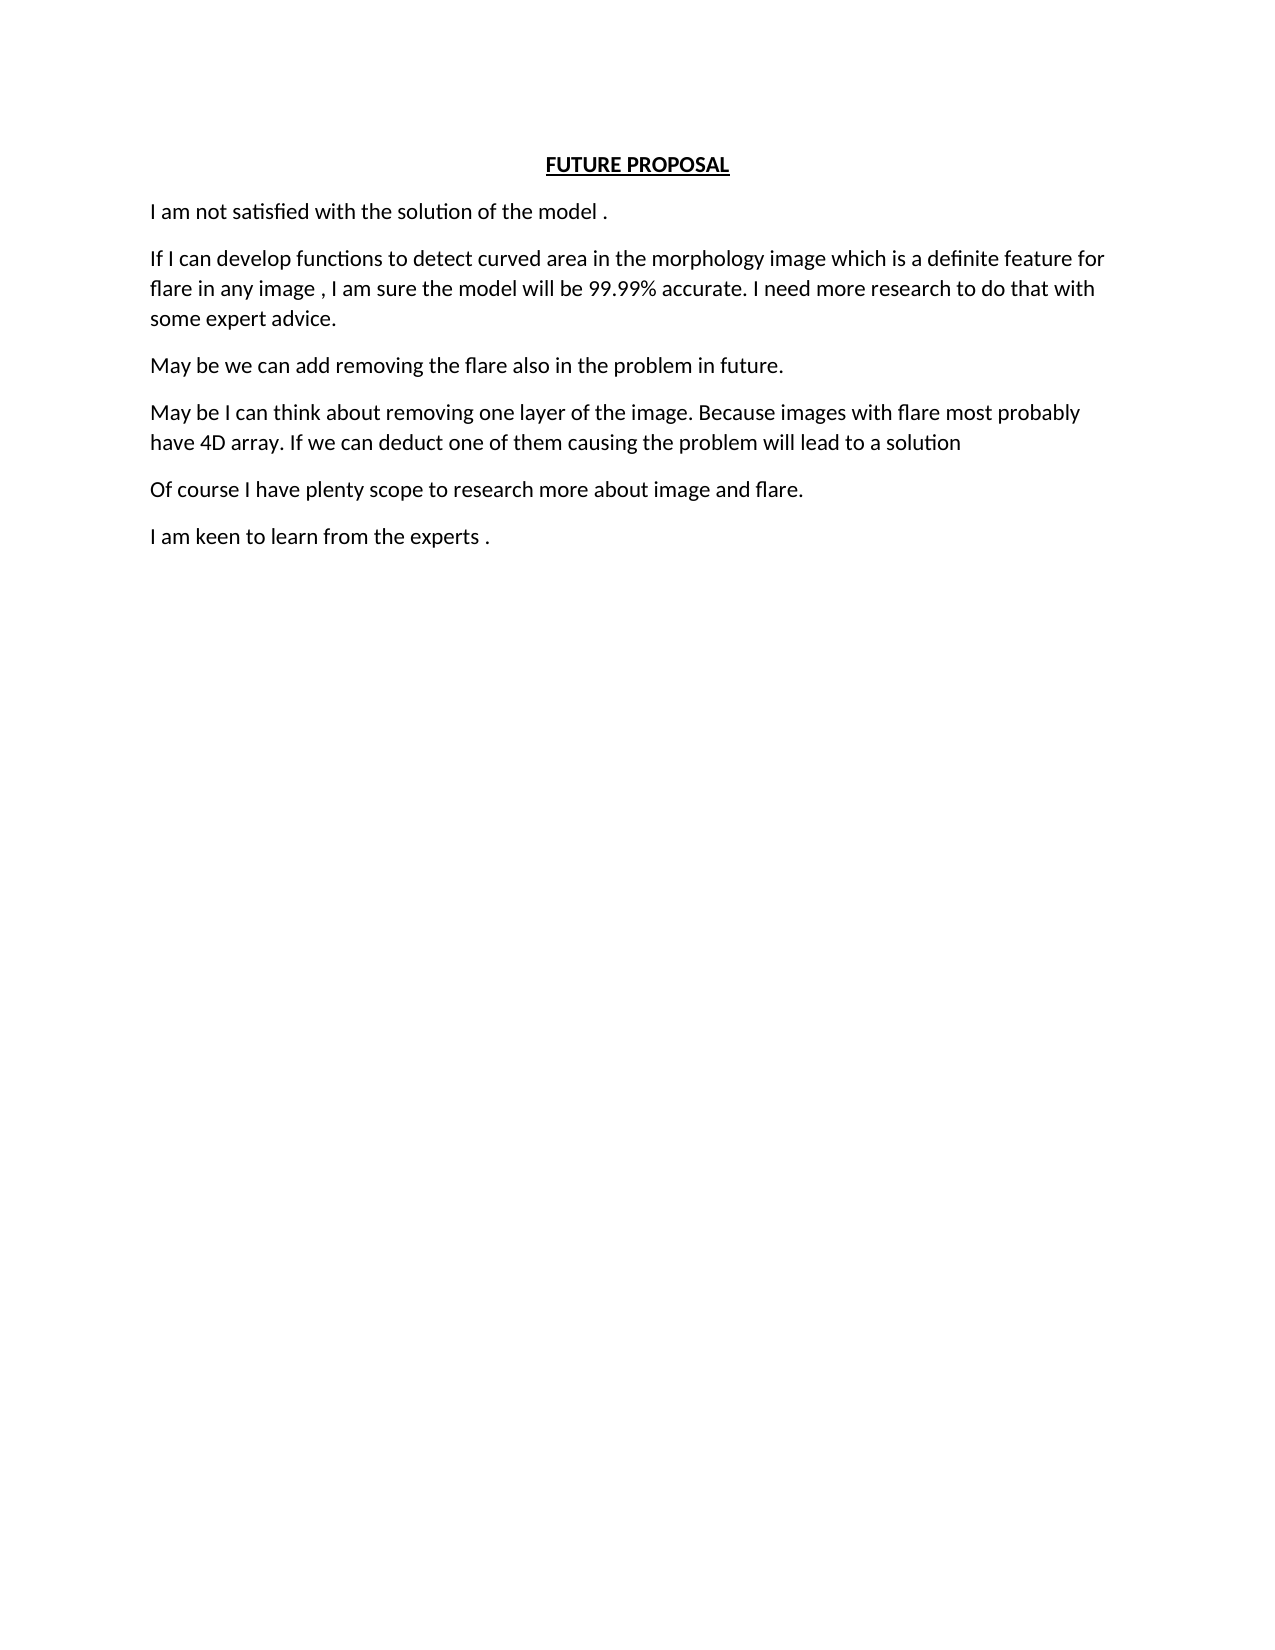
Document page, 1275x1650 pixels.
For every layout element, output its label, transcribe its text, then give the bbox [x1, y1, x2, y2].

text May be I can think about removing one layer of the image. Because images with flare most probably have 4D array. If we can deduct one of them causing the problem will lead to a solution [150, 398, 1125, 456]
text Of course I have plenty scope to research more about image and flare. [150, 475, 1125, 503]
text FUTURE PROPOSAL [150, 150, 1125, 178]
text If I can develop functions to detect curved area in the morphology image which is a definite feature for flare in any image , I am sure the model will be 99.99% accurate. I need more research to do that with some expert advice. [150, 244, 1125, 332]
text I am not satisfied with the solution of the model . [150, 197, 1125, 225]
text May be we can add removing the flare also in the problem in future. [150, 351, 1125, 379]
text I am keen to learn from the experts . [150, 522, 1125, 550]
